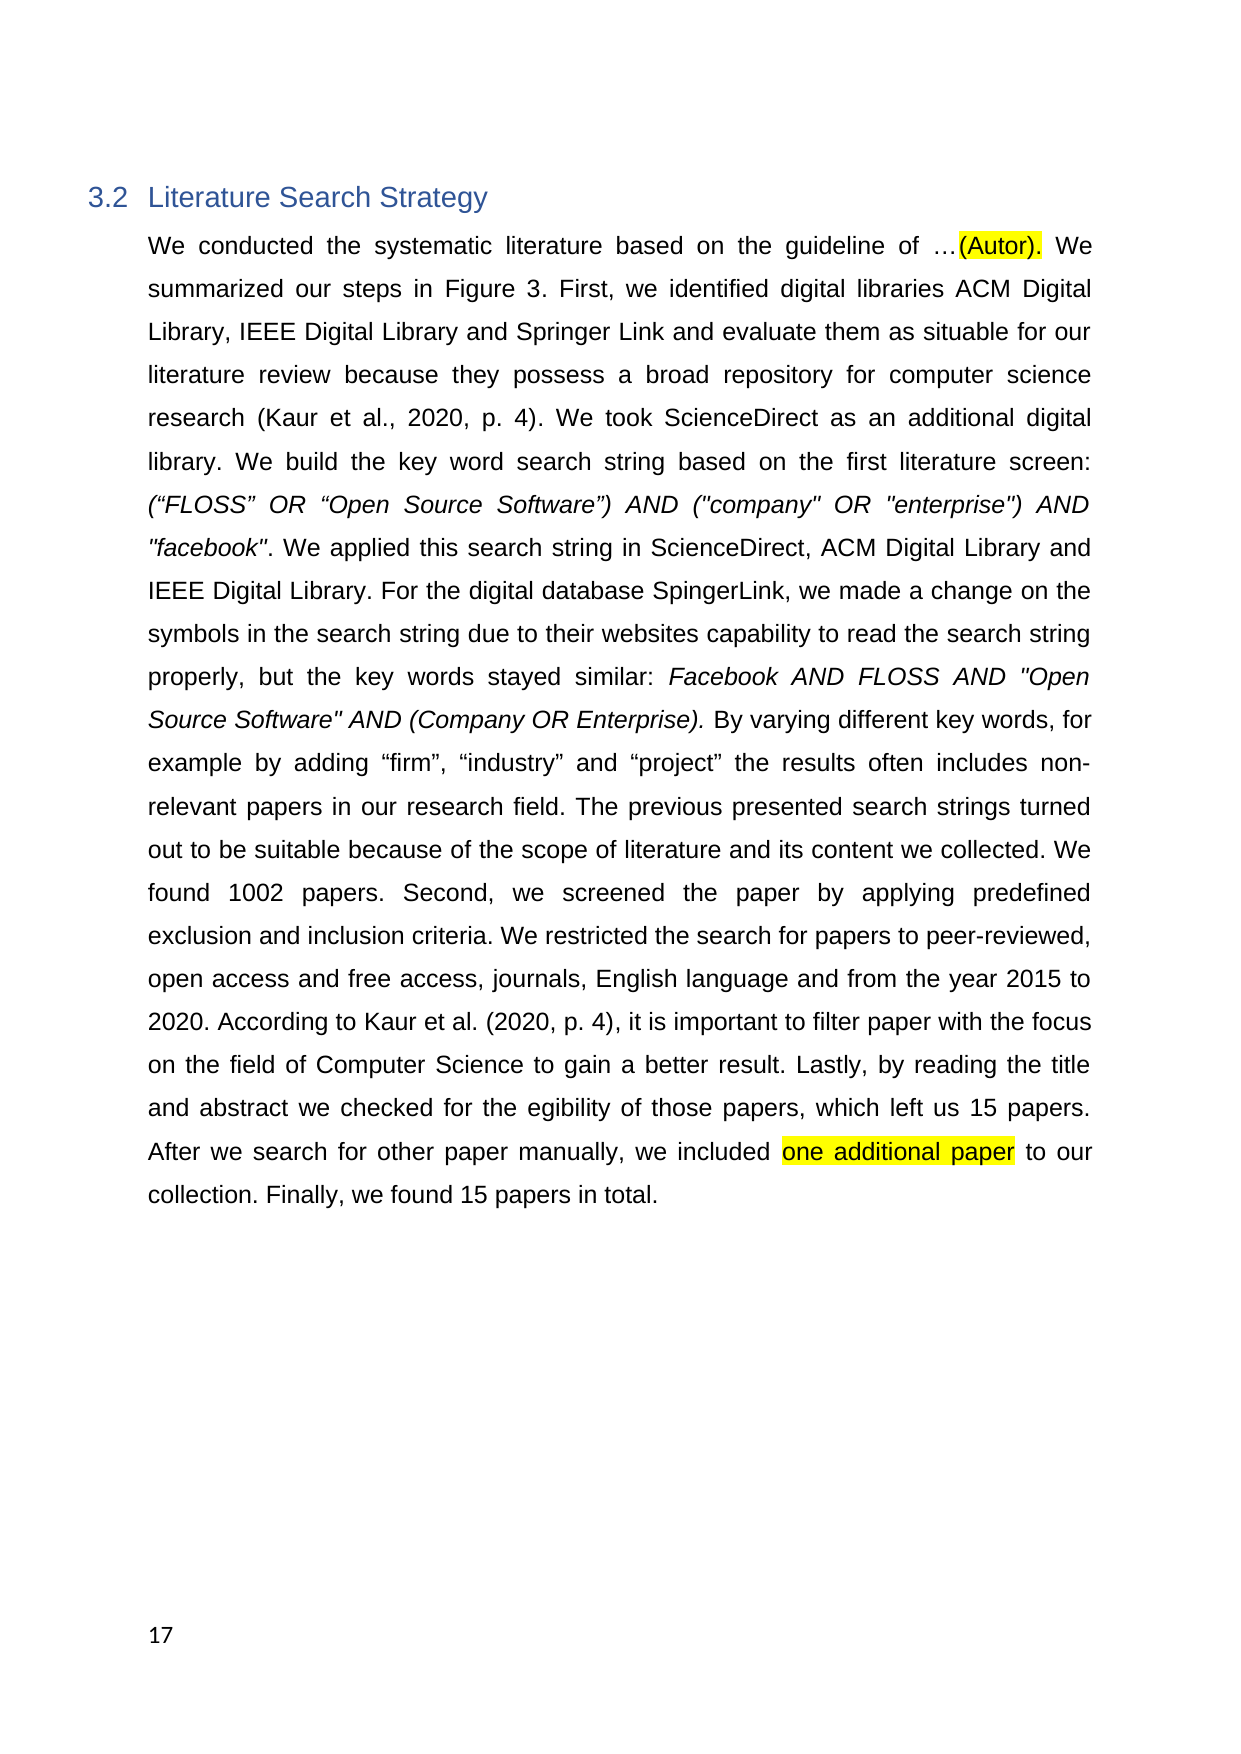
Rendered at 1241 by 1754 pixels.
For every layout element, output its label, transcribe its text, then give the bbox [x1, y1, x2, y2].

subtitle Literature Search Strategy [88, 181, 1093, 214]
text We conducted the systematic literature based on the guideline of …(Autor). We summarized our steps in Figure 3. First, we identified digital libraries ACM Digital Library, IEEE Digital Library and Springer Link and evaluate them as situable for our literature review because they possess a broad repository for computer science research (Kaur et al., 2020, p. 4). We took ScienceDirect as an additional digital library. We build the key word search string based on the first literature screen: (“FLOSS” OR “Open Source Software”) AND ("company" OR "enterprise") AND "facebook". We applied this search string in ScienceDirect, ACM Digital Library and IEEE Digital Library. For the digital database SpingerLink, we made a change on the symbols in the search string due to their websites capability to read the search string properly, but the key words stayed similar: Facebook AND FLOSS AND "Open Source Software" AND (Company OR Enterprise). By varying different key words, for example by adding “firm”, “industry” and “project” the results often includes non-relevant papers in our research field. The previous presented search strings turned out to be suitable because of the scope of literature and its content we collected. We found 1002 papers. Second, we screened the paper by applying predefined exclusion and inclusion criteria. We restricted the search for papers to peer-reviewed, open access and free access, journals, English language and from the year 2015 to 2020. According to Kaur et al. (2020, p. 4), it is important to filter paper with the focus on the field of Computer Science to gain a better result. Lastly, by reading the title and abstract we checked for the egibility of those papers, which left us 15 papers. After we search for other paper manually, we included one additional paper to our collection. Finally, we found 15 papers in total. [148, 231, 1093, 1208]
